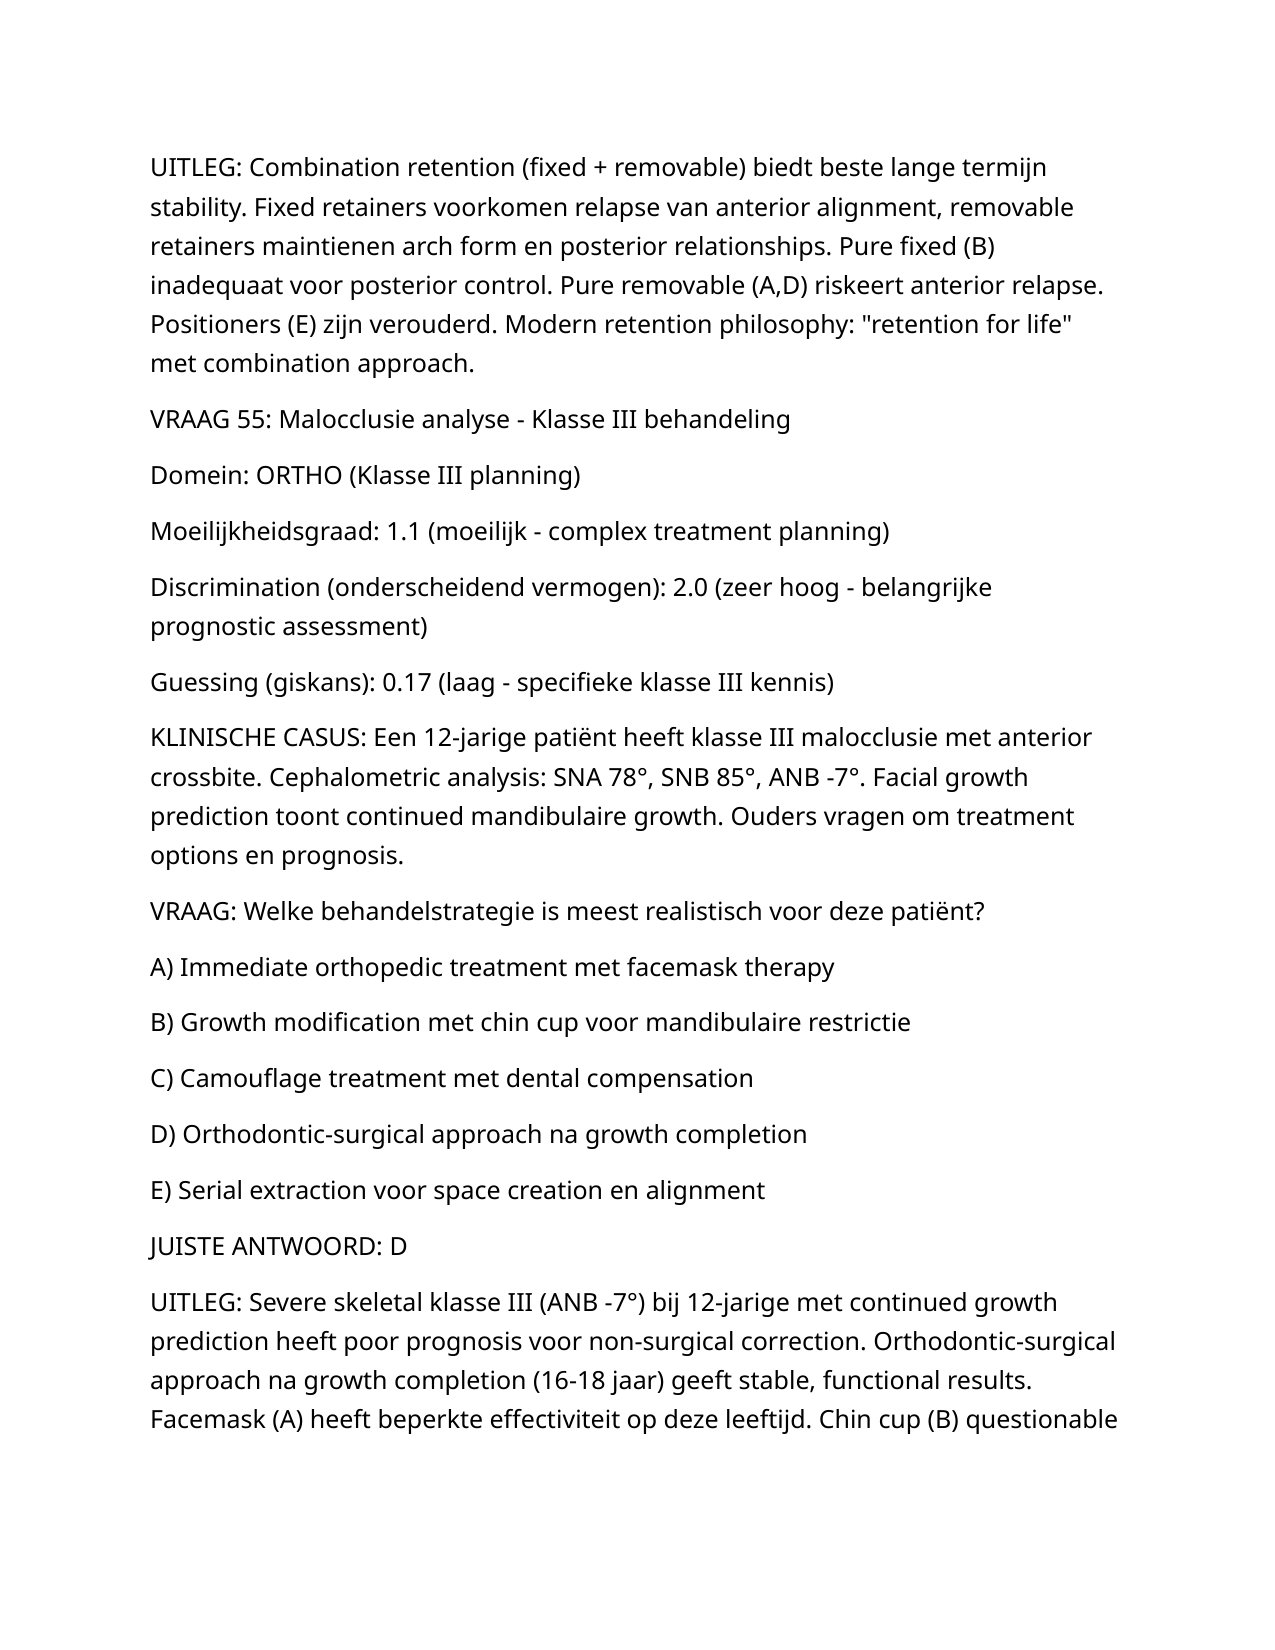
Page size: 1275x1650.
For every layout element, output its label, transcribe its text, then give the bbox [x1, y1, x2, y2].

text UITLEG: Combination retention (fixed + removable) biedt beste lange termijn stability. Fixed retainers voorkomen relapse van anterior alignment, removable retainers maintienen arch form en posterior relationships. Pure fixed (B) inadequaat voor posterior control. Pure removable (A,D) riskeert anterior relapse. Positioners (E) zijn verouderd. Modern retention philosophy: "retention for life" met combination approach. [150, 150, 1125, 380]
text E) Serial extraction voor space creation en alignment [150, 1172, 1125, 1207]
text Moeilijkheidsgraad: 1.1 (moeilijk - complex treatment planning) [150, 513, 1125, 547]
text A) Immediate orthopedic treatment met facemask therapy [150, 949, 1125, 983]
text JUISTE ANTWOORD: D [150, 1228, 1125, 1262]
text VRAAG 55: Malocclusie analyse - Klasse III behandeling [150, 402, 1125, 436]
text KLINISCHE CASUS: Een 12-jarige patiënt heeft klasse III malocclusie met anterior crossbite. Cephalometric analysis: SNA 78°, SNB 85°, ANB -7°. Facial growth prediction toont continued mandibulaire growth. Ouders vragen om treatment options en prognosis. [150, 720, 1125, 872]
text Domein: ORTHO (Klasse III planning) [150, 457, 1125, 492]
text Discrimination (onderscheidend vermogen): 2.0 (zeer hoog - belangrijke prognostic assessment) [150, 569, 1125, 642]
text B) Growth modification met chin cup voor mandibulaire restrictie [150, 1005, 1125, 1039]
text VRAAG: Welke behandelstrategie is meest realistisch voor deze patiënt? [150, 893, 1125, 927]
text Guessing (giskans): 0.17 (laag - specifieke klasse III kennis) [150, 664, 1125, 698]
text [150, 1284, 1125, 1436]
text C) Camouflage treatment met dental compensation [150, 1061, 1125, 1095]
text D) Orthodontic-surgical approach na growth completion [150, 1117, 1125, 1151]
